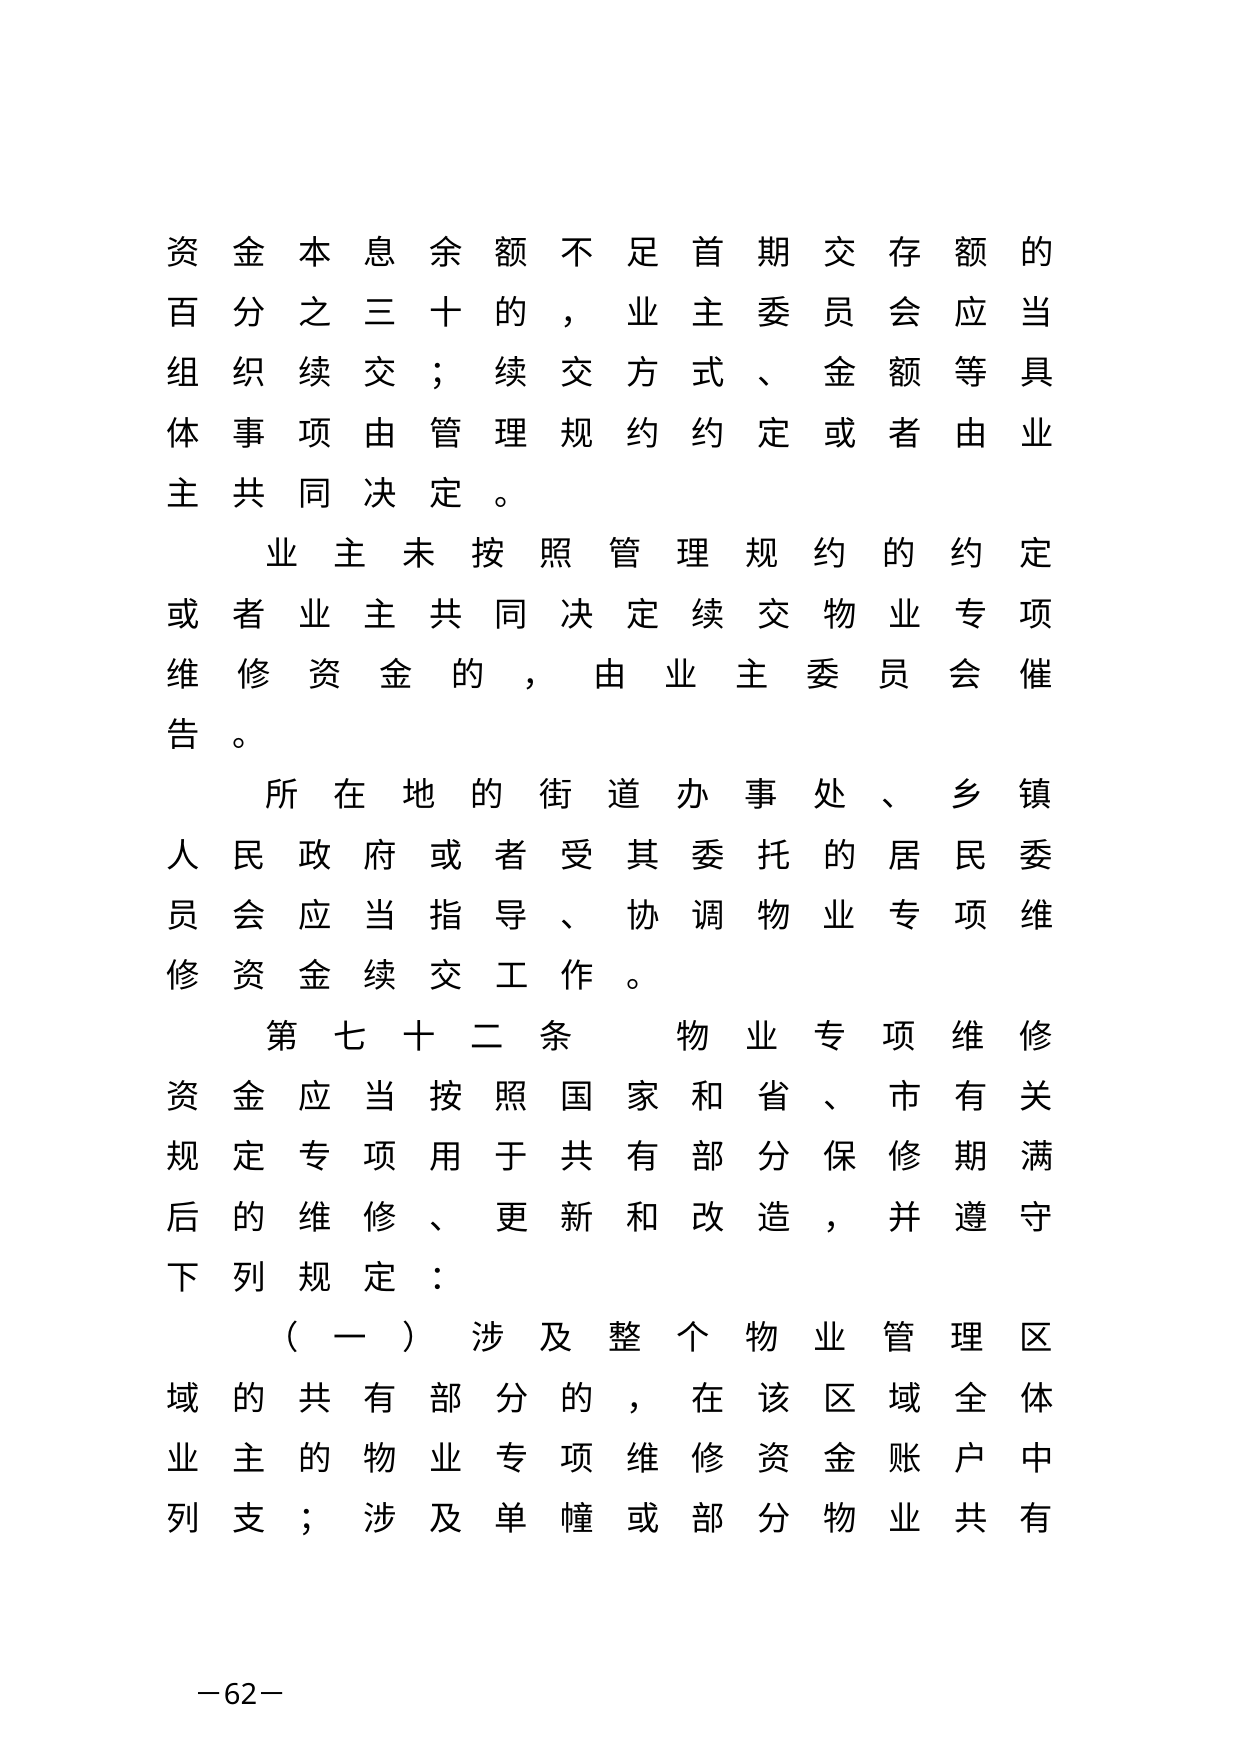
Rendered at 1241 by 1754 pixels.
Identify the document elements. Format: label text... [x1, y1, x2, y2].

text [167, 1305, 1085, 1546]
text 业主未按照管理规约的约定或者业主共同决定续交物业专项维修资金的，由业主委员会催告。 [167, 521, 1085, 762]
text 第七十二条 物业专项维修资金应当按照国家和省、市有关规定专项用于共有部分保修期满后的维修、更新和改造，并遵守下列规定： [167, 1003, 1085, 1305]
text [167, 219, 1085, 521]
text 所在地的街道办事处、乡镇人民政府或者受其委托的居民委员会应当指导、协调物业专项维修资金续交工作。 [167, 762, 1085, 1003]
